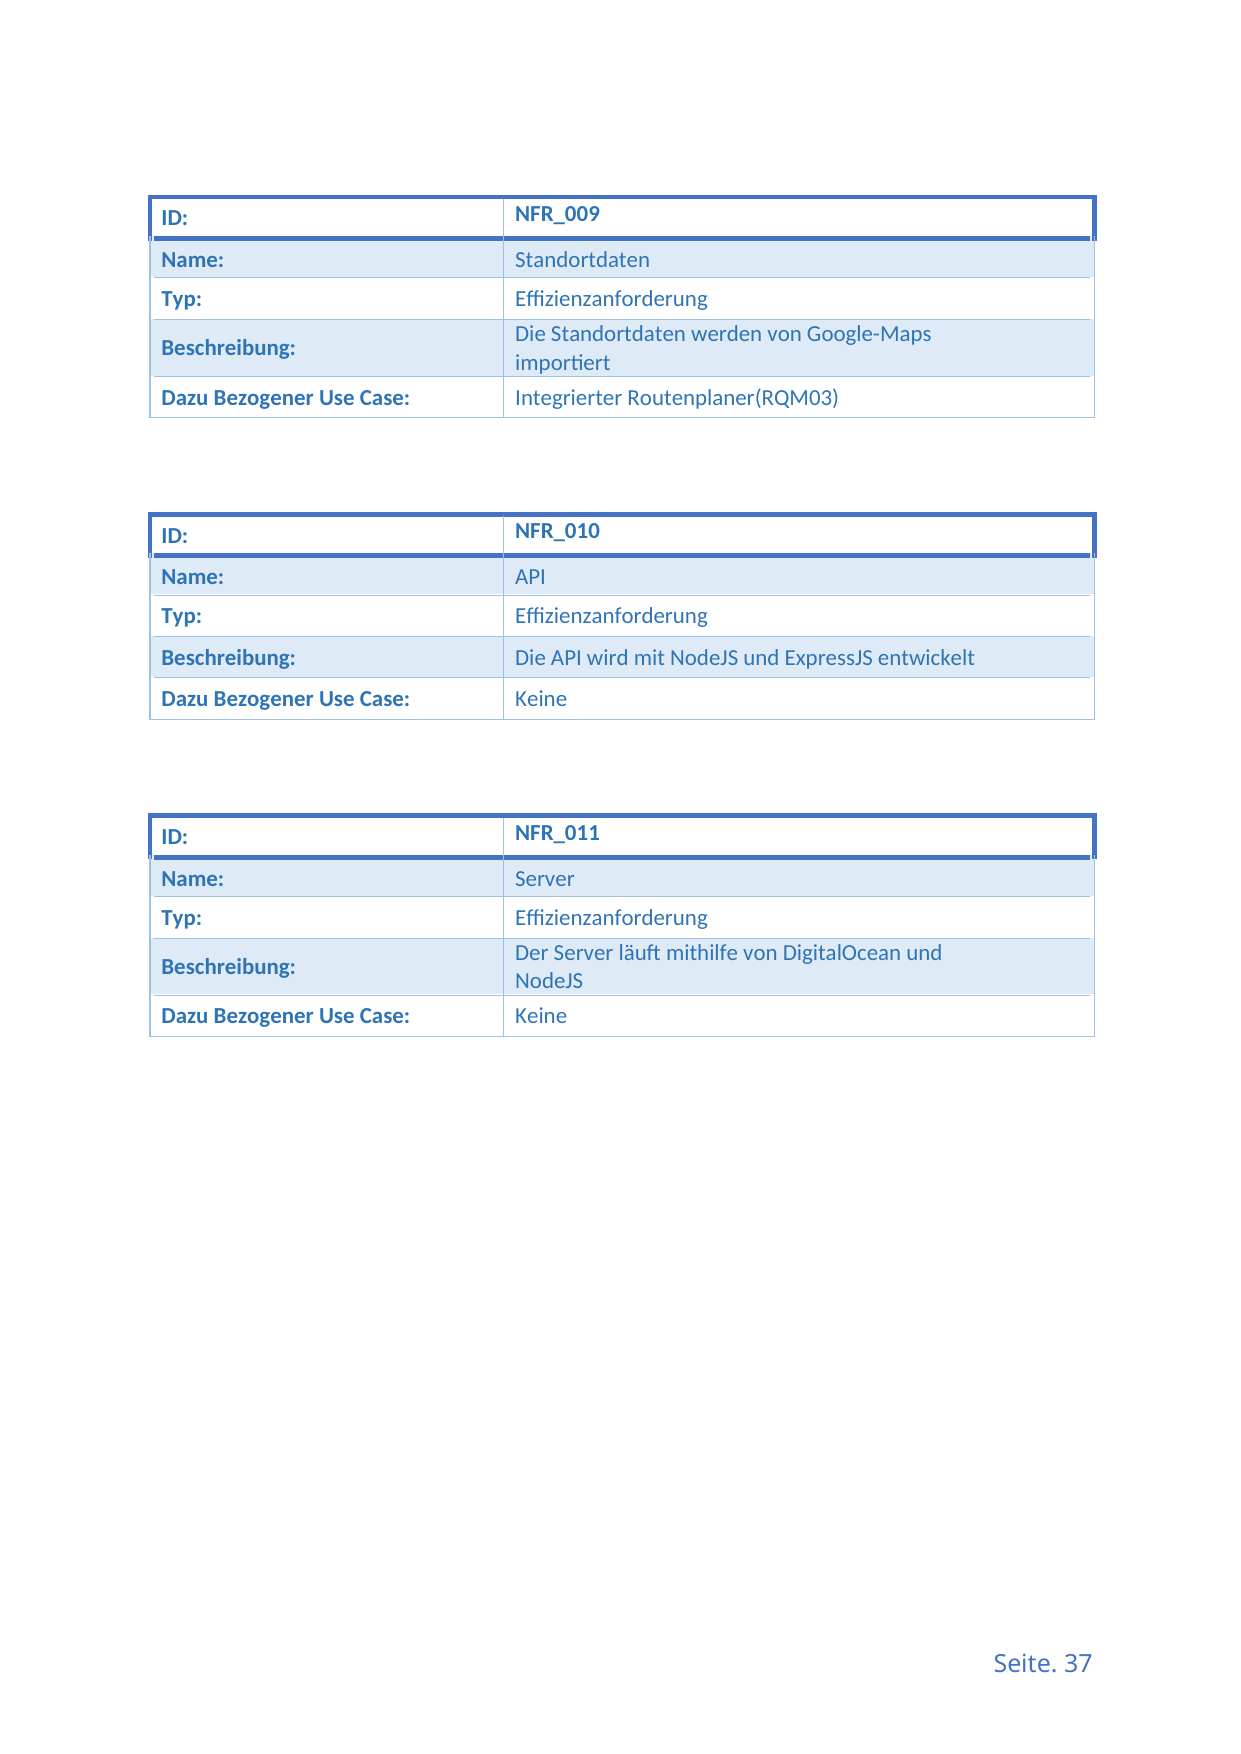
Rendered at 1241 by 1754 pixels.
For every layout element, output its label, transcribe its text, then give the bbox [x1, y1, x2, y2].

table_cell Beschreibung: [151, 319, 503, 376]
table_cell Der Server läuft mithilfe von DigitalOcean und NodeJS [504, 938, 1094, 994]
table_header ID: [152, 818, 503, 855]
table_cell Effizienzanforderung [504, 595, 1094, 636]
table_cell Beschreibung: [151, 636, 503, 677]
table_cell Integrierter Routenplaner(RQM03) [504, 376, 1094, 417]
table_cell Keine [504, 677, 1094, 718]
table_header ID: [152, 517, 503, 553]
table_cell Standortdaten [504, 236, 1094, 277]
table_cell Typ: [151, 277, 503, 318]
table_cell Server [504, 855, 1094, 896]
table_header NFR_011 [504, 818, 1092, 855]
table_cell Keine [504, 995, 1094, 1036]
table_header NFR_010 [504, 517, 1092, 553]
table_cell Name: [151, 236, 503, 277]
table_cell Effizienzanforderung [504, 896, 1094, 937]
table_cell Name: [151, 553, 503, 594]
table_cell Die API wird mit NodeJS und ExpressJS entwickelt [504, 636, 1094, 677]
table_cell Beschreibung: [151, 938, 503, 994]
table_cell Typ: [151, 595, 503, 636]
table_cell Dazu Bezogener Use Case: [151, 995, 503, 1036]
table_cell Name: [151, 855, 503, 896]
table_cell Dazu Bezogener Use Case: [151, 677, 503, 718]
table_header ID: [152, 199, 503, 236]
table_cell Effizienzanforderung [504, 277, 1094, 318]
table_cell Typ: [151, 896, 503, 937]
table_cell Die Standortdaten werden von Google-Maps importiert [504, 319, 1094, 376]
table_header NFR_009 [504, 199, 1092, 236]
table_cell API [504, 553, 1094, 594]
table_cell Dazu Bezogener Use Case: [151, 376, 503, 417]
